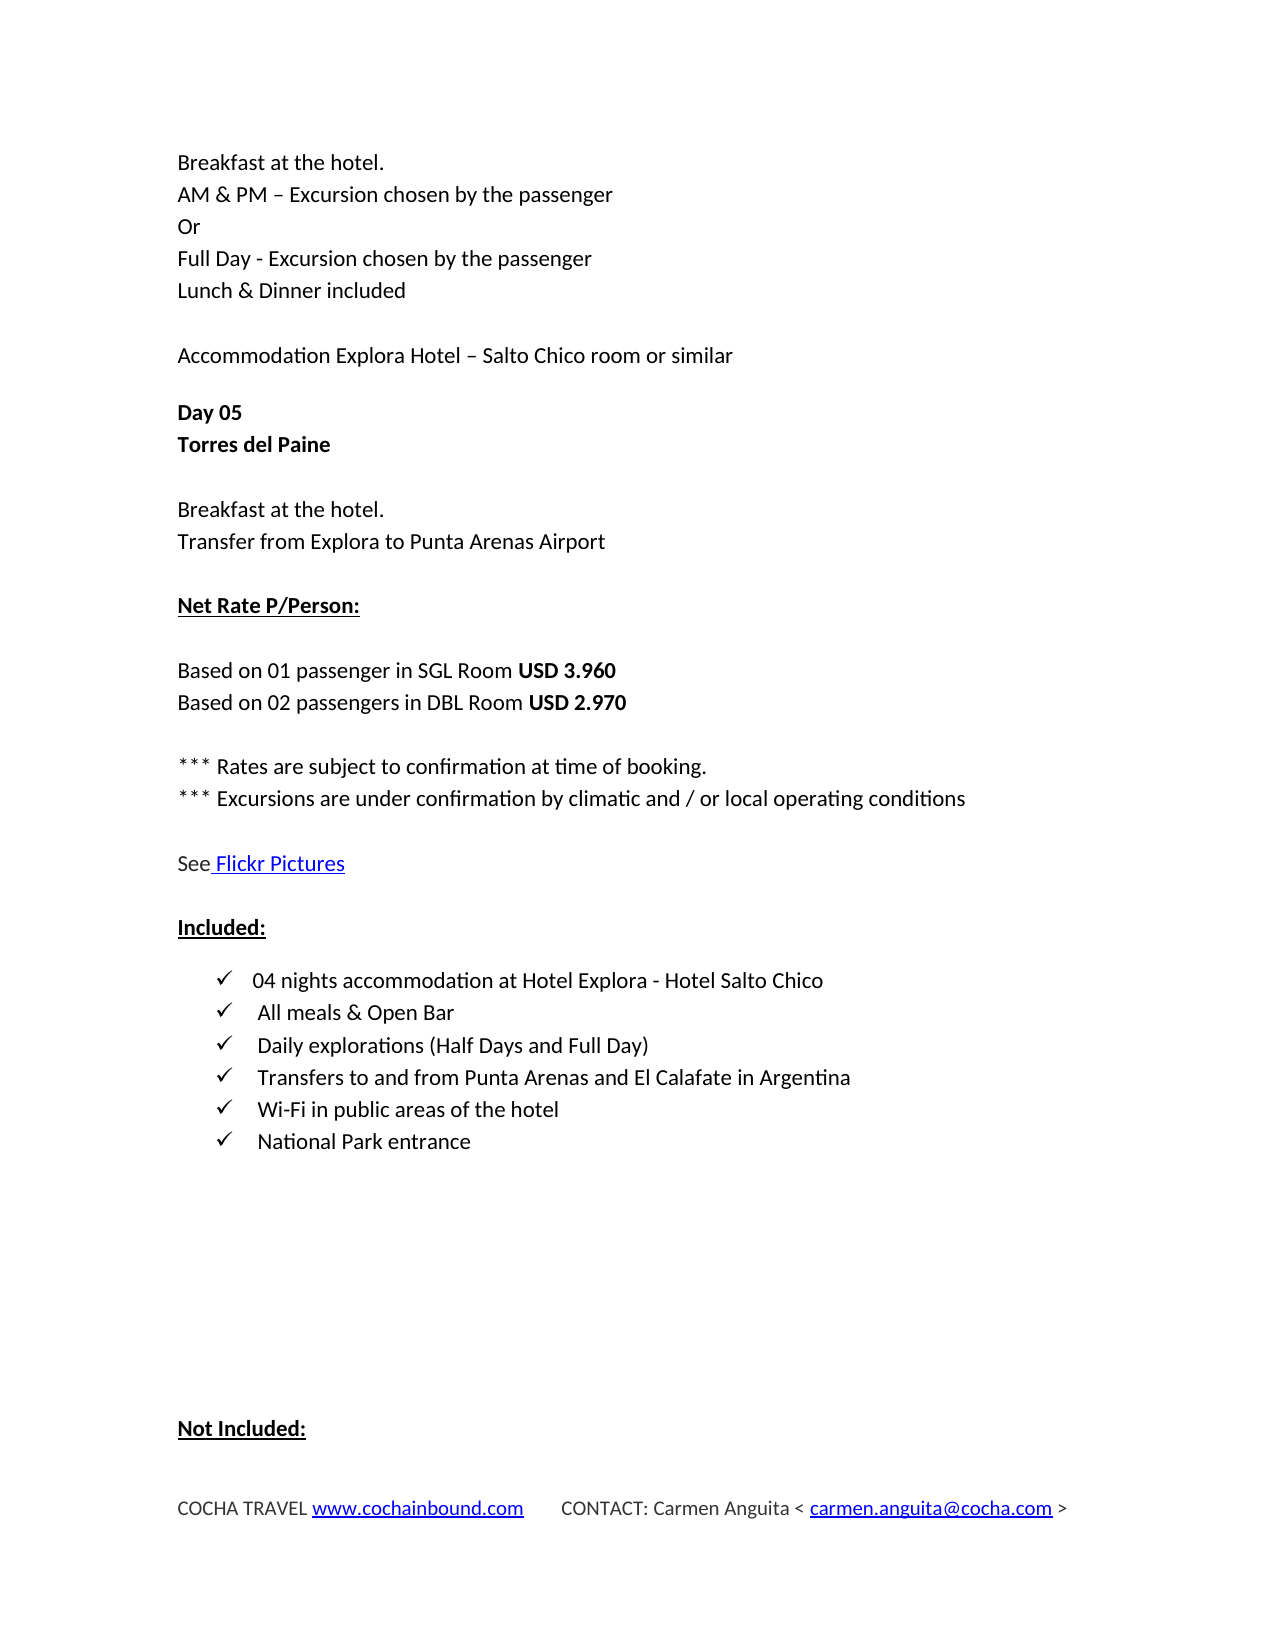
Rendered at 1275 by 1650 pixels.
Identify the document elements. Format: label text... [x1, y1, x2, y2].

text Breakfast at the hotel. [177, 148, 1098, 176]
text Breakfast at the hotel. [177, 495, 1098, 523]
text Or Full Day - Excursion chosen by the passenger [177, 212, 1098, 272]
list Wi-Fi in public areas of the hotel [215, 1095, 1098, 1123]
text Torres del Paine [177, 431, 1098, 458]
text AM & PM – Excursion chosen by the passenger [177, 180, 1098, 208]
text Lunch & Dinner included [177, 276, 1098, 304]
list All meals & Open Bar [215, 998, 1098, 1027]
text See Flickr Pictures [177, 849, 1098, 877]
text Transfer from Explora to Punta Arenas Airport [177, 527, 1098, 555]
list Daily explorations (Half Days and Full Day) [215, 1031, 1098, 1059]
text *** Excursions are under confirmation by climatic and / or local operating conditions [177, 784, 1098, 813]
text Day 05 [177, 398, 1098, 426]
list Transfers to and from Punta Arenas and El Calafate in Argentina [215, 1063, 1098, 1091]
list National Park entrance [215, 1127, 1098, 1155]
text Included: [177, 913, 1098, 941]
text Not Included: [177, 1414, 1098, 1442]
text Accommodation Explora Hotel – Salto Chico room or similar [177, 341, 1098, 369]
text *** Rates are subject to confirmation at time of booking. [177, 752, 1098, 780]
list 04 nights accommodation at Hotel Explora - Hotel Salto Chico [215, 966, 1098, 994]
text Net Rate P/Person: [177, 591, 1098, 619]
text Based on 01 passenger in SGL Room USD 3.960 Based on 02 passengers in DBL Room USD 2.970 [177, 656, 1098, 716]
